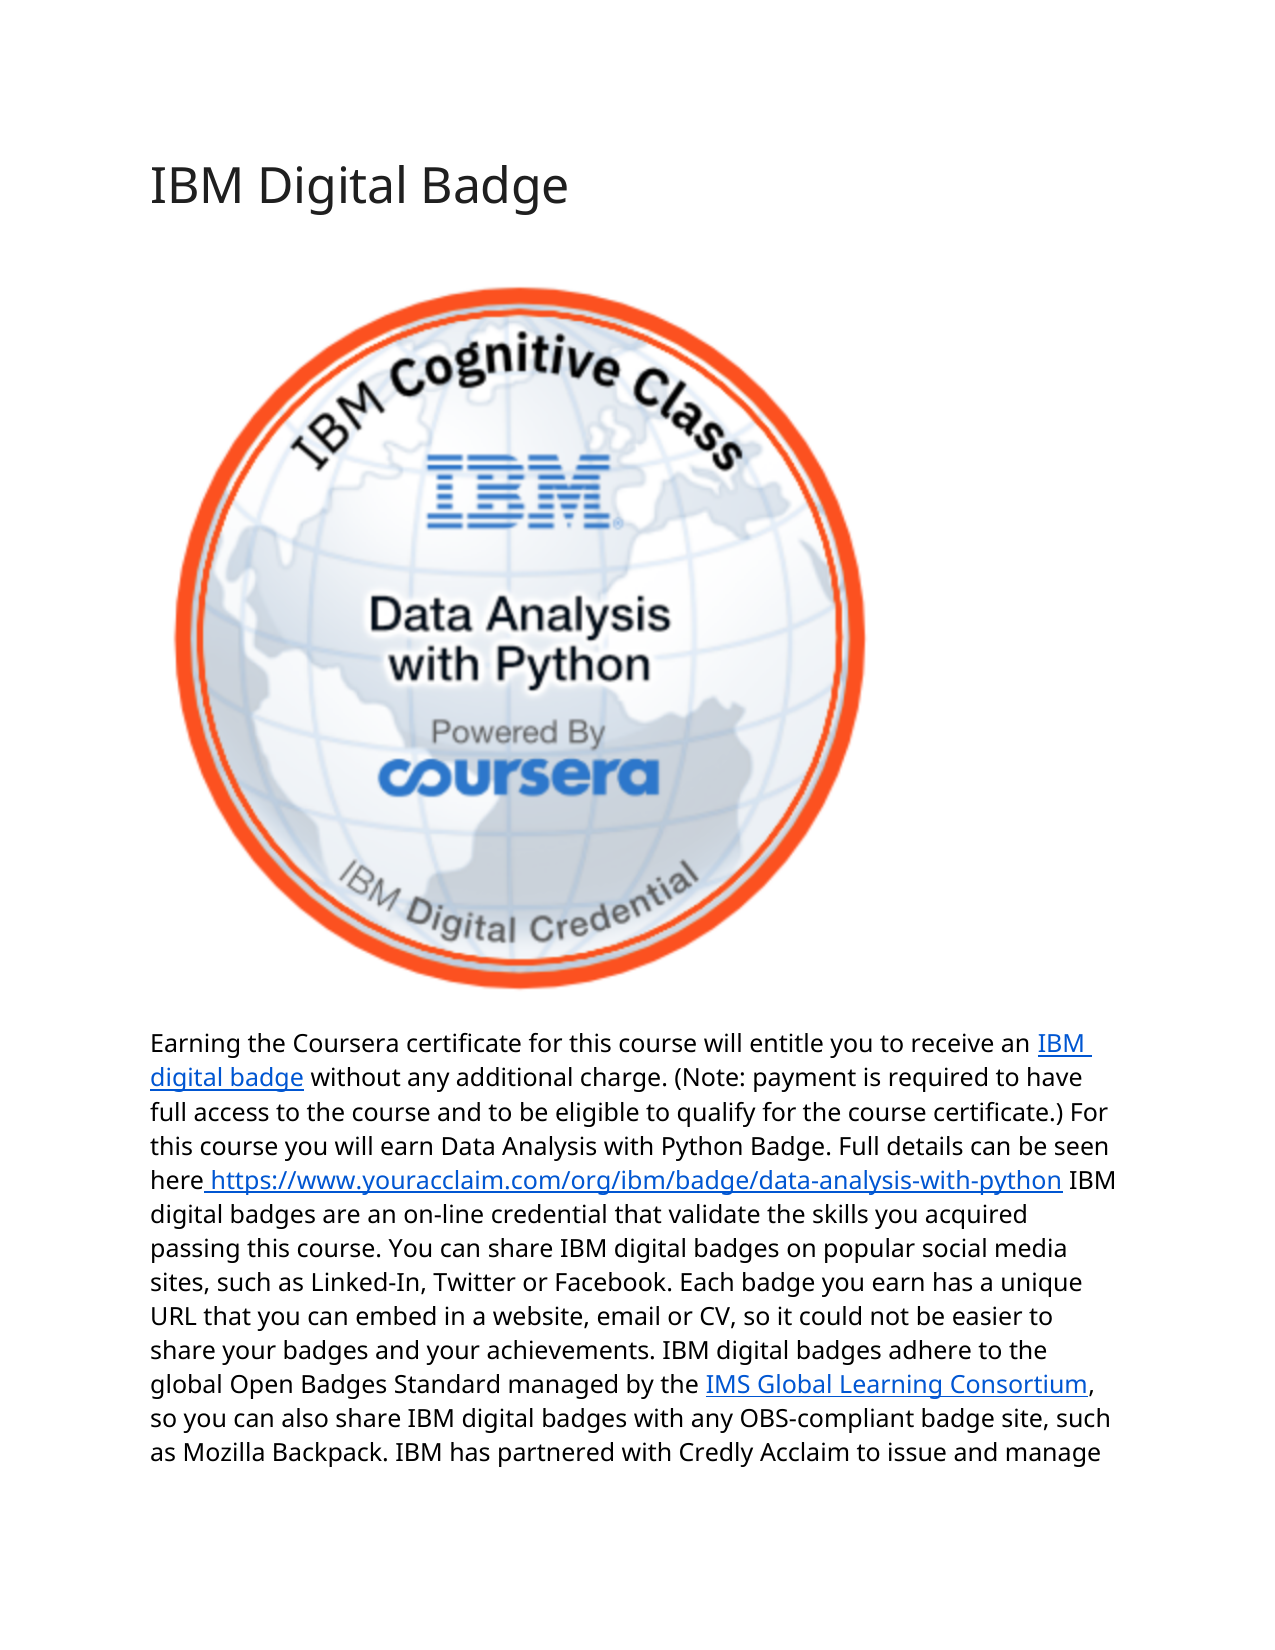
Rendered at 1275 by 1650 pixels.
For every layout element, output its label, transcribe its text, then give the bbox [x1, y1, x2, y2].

text IBM Digital Badge [150, 150, 1125, 218]
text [150, 1026, 1125, 1469]
picture [150, 271, 896, 1001]
